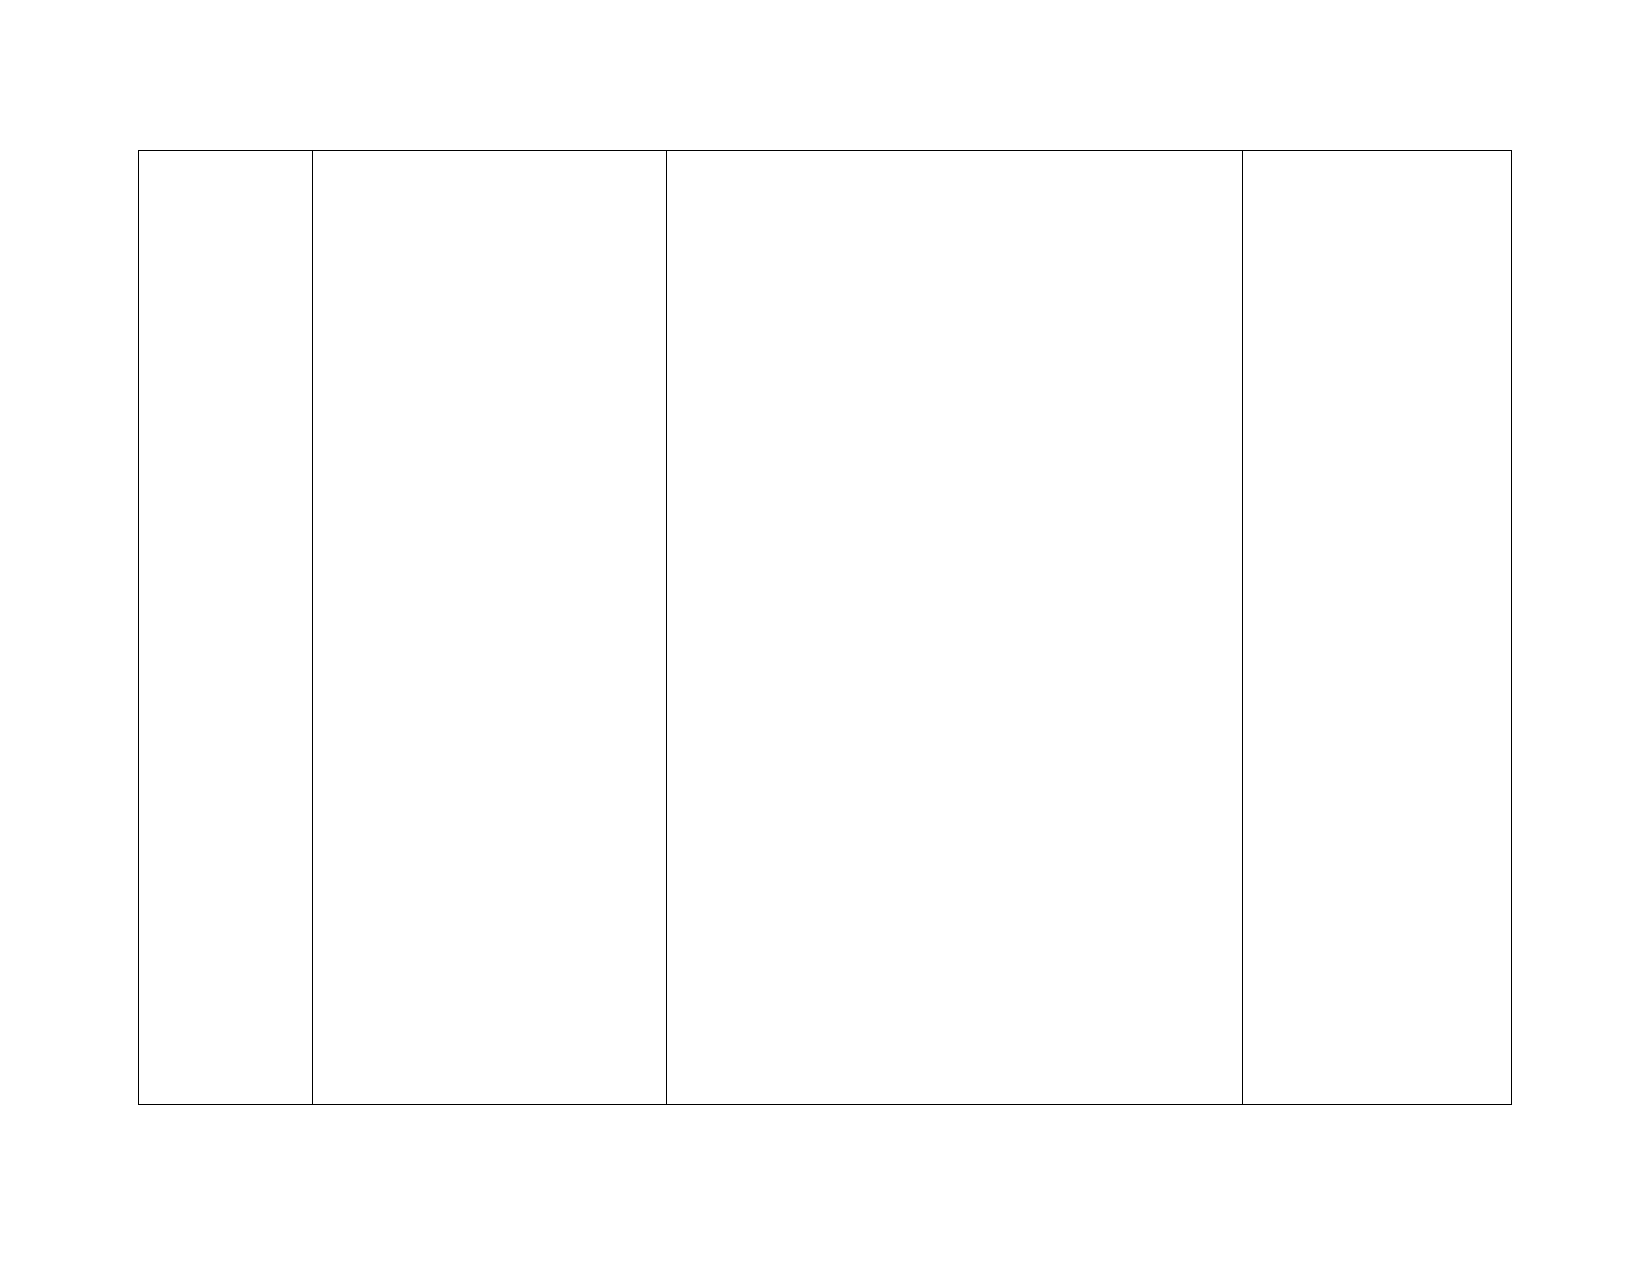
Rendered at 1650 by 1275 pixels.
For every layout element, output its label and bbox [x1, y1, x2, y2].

table_cell [313, 151, 666, 1104]
table_cell [1243, 151, 1511, 1104]
table_cell [667, 151, 1242, 1104]
table_cell [139, 151, 312, 1104]
